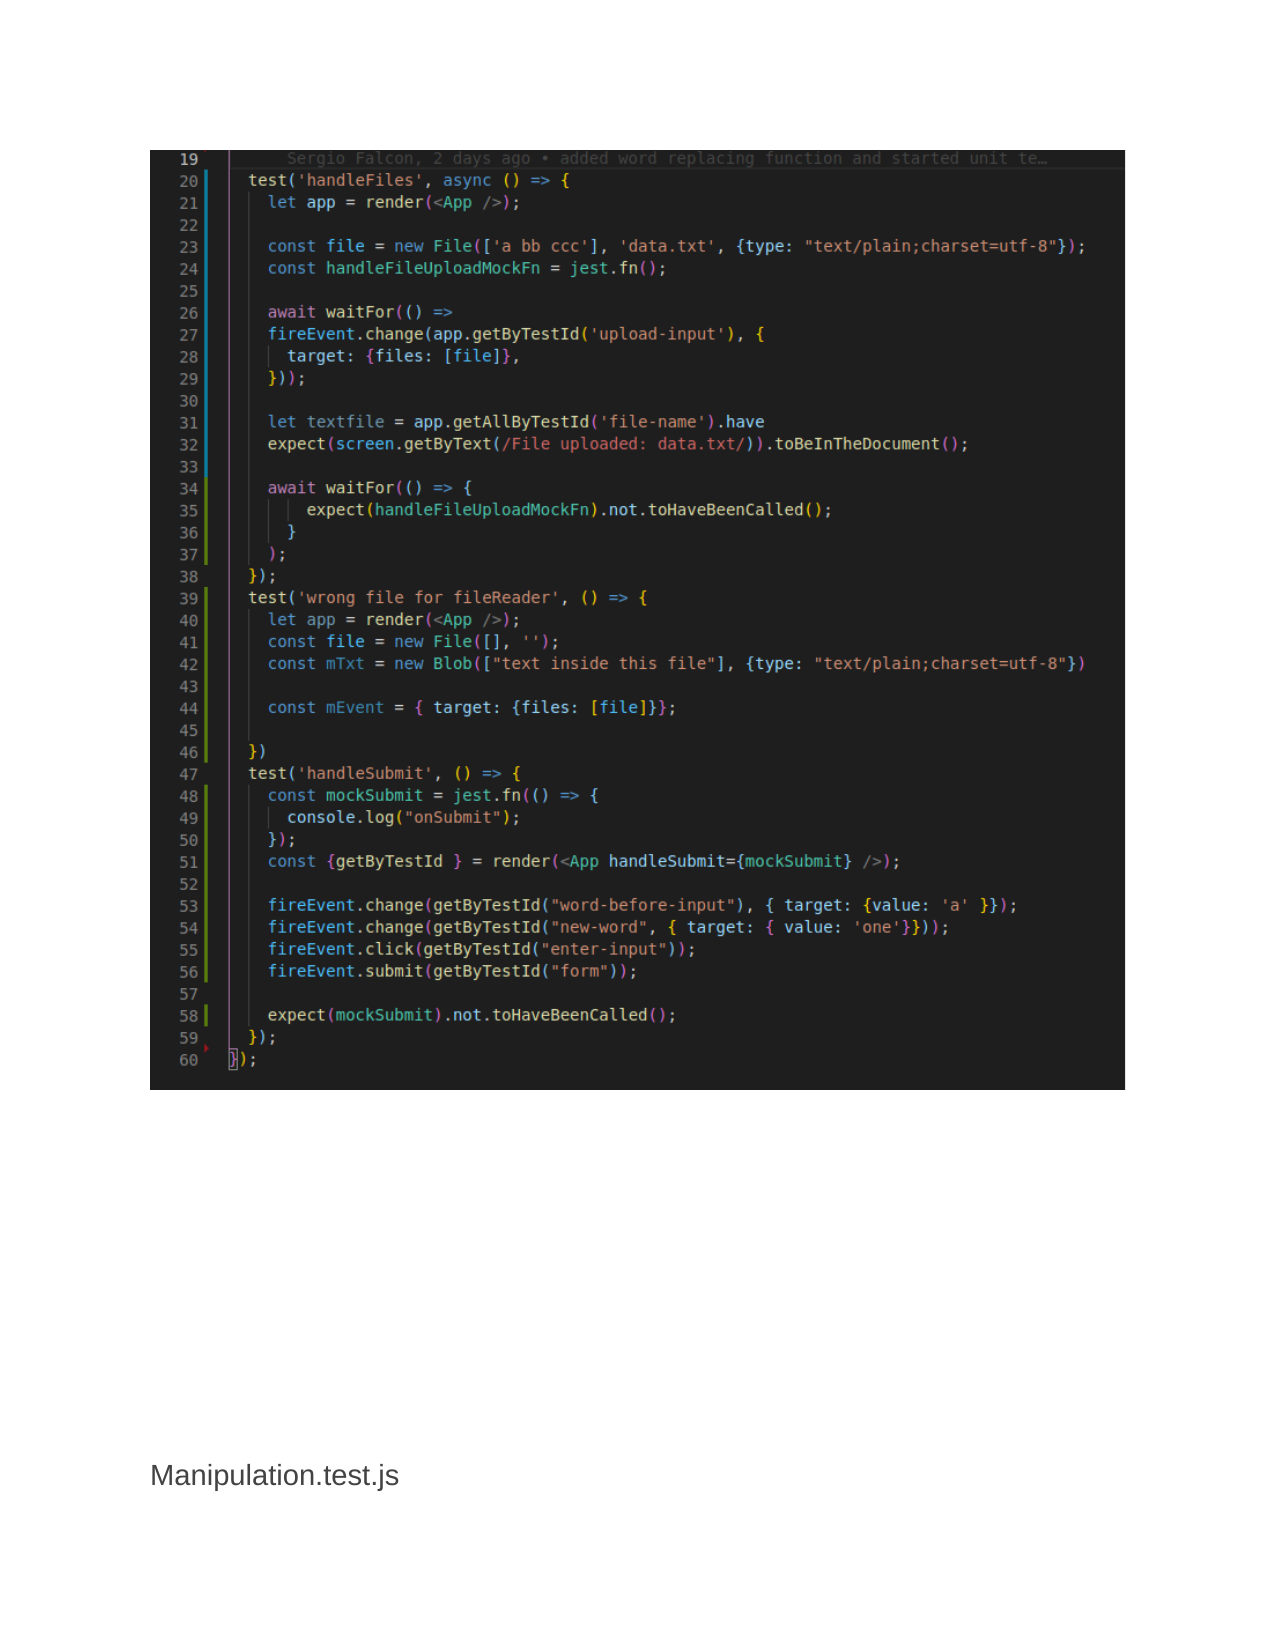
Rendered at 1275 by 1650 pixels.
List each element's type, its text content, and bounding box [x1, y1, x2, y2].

subtitle Manipulation.test.js [150, 1457, 1125, 1491]
picture [150, 150, 1125, 1090]
